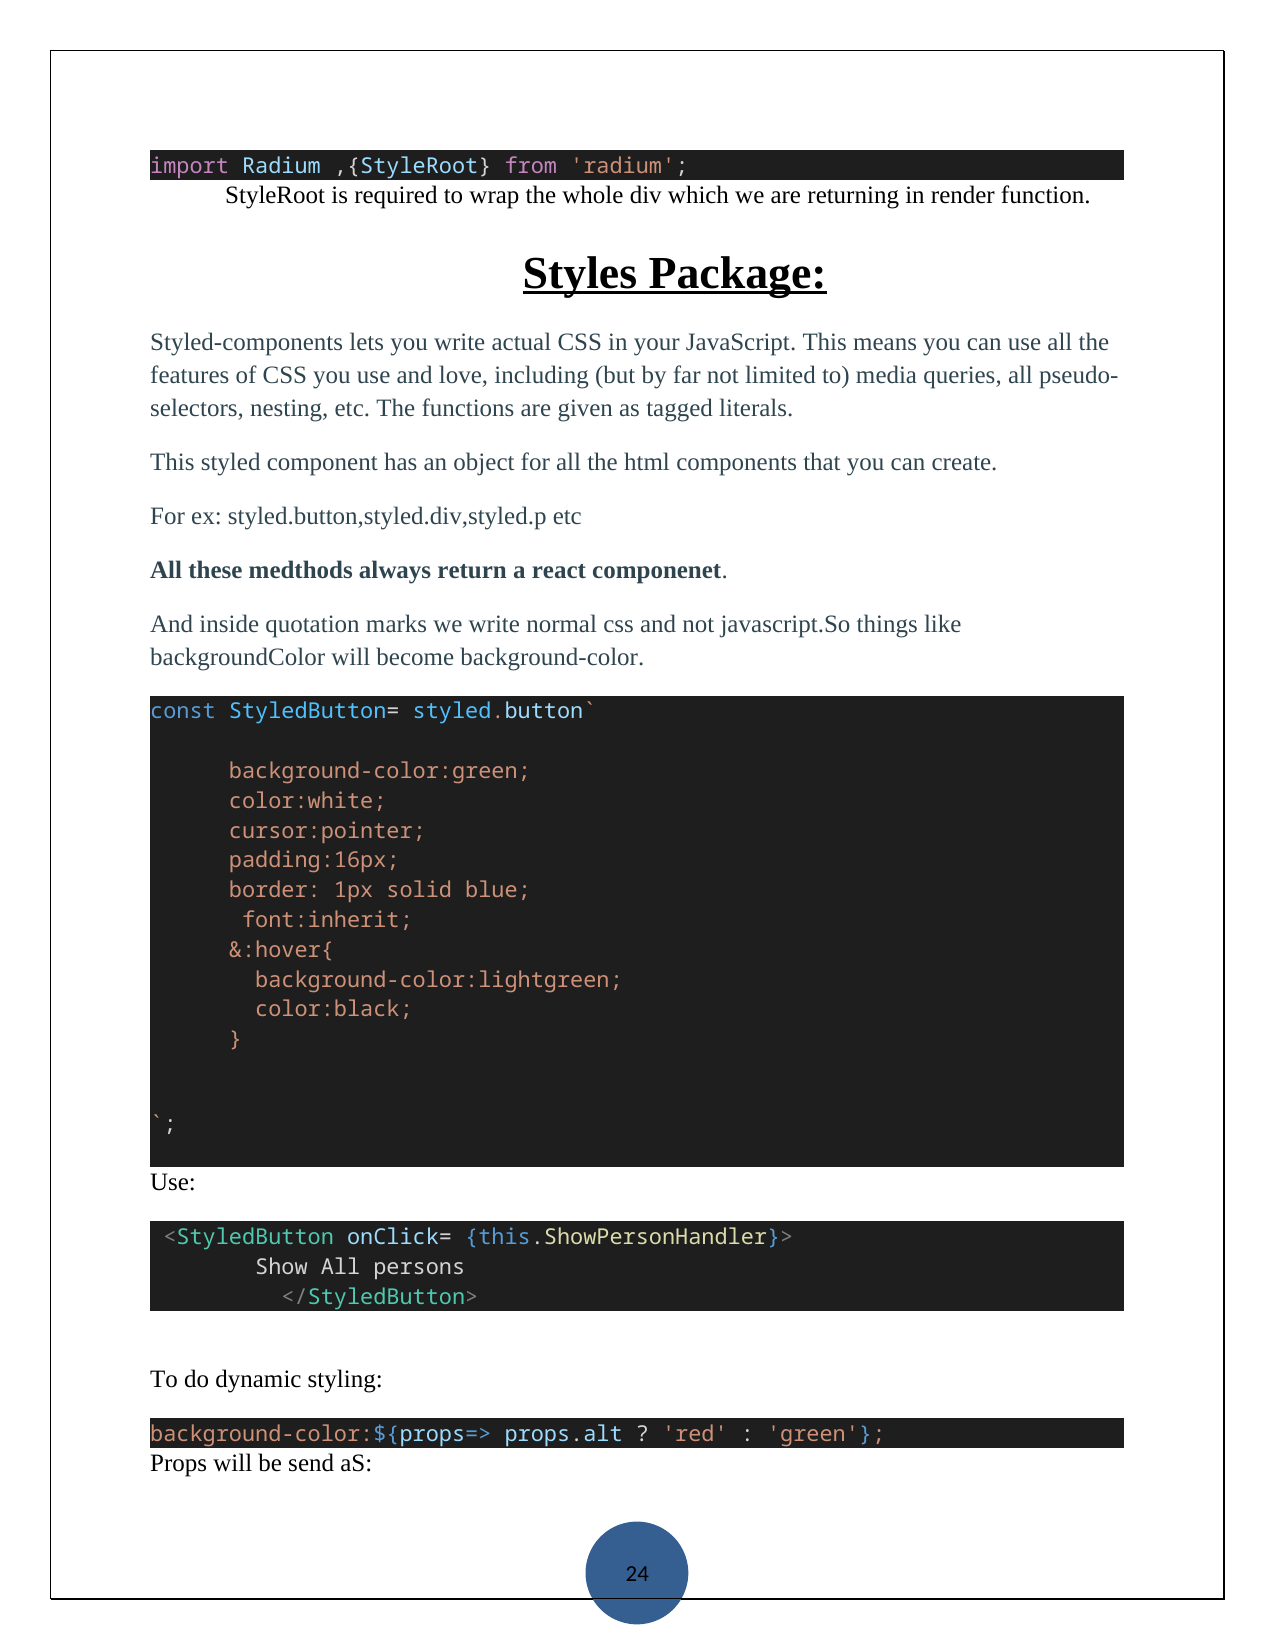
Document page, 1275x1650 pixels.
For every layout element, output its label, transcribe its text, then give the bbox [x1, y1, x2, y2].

text const StyledButton= styled.button` [150, 696, 1124, 725]
text This styled component has an object for all the html components that you can create. [150, 447, 1124, 476]
text Props will be send aS: [150, 1448, 1124, 1477]
text For ex: styled.button,styled.div,styled.p etc [150, 501, 1124, 530]
list StyleRoot is required to wrap the whole div which we are returning in render function. [225, 180, 1124, 208]
text Styled-components lets you write actual CSS in your JavaScript. This means you can use all the features of CSS you use and love, including (but by far not limited to) media queries, all pseudo-selectors, nesting, etc. The functions are given as tagged literals. [150, 327, 1124, 422]
text background-color:lightgreen; [150, 964, 1124, 993]
text <StyledButton onClick= {this.ShowPersonHandler}> [150, 1221, 1124, 1251]
text padding:16px; [150, 844, 1124, 874]
list Styles Package: [225, 246, 1124, 298]
text color:black; [150, 993, 1124, 1023]
text Use: [150, 1167, 1124, 1196]
text background-color:green; [150, 755, 1124, 785]
text All these medthods always return a react componenet. [150, 555, 1124, 583]
text </StyledButton> [150, 1281, 1124, 1311]
text background-color:${props=> props.alt ? 'red' : 'green'}; [150, 1418, 1124, 1448]
text color:white; [150, 785, 1124, 815]
text border: 1px solid blue; [150, 874, 1124, 904]
text Show All persons [150, 1251, 1124, 1281]
text cursor:pointer; [150, 815, 1124, 844]
text font:inherit; [150, 904, 1124, 934]
text import Radium ,{StyleRoot} from 'radium'; [150, 150, 1124, 180]
text `; [150, 1108, 1124, 1138]
text And inside quotation marks we write normal css and not javascript.So things like backgroundColor will become background-color. [150, 609, 1124, 670]
text &:hover{ [150, 934, 1124, 964]
text } [150, 1023, 1124, 1053]
text To do dynamic styling: [150, 1364, 1124, 1393]
